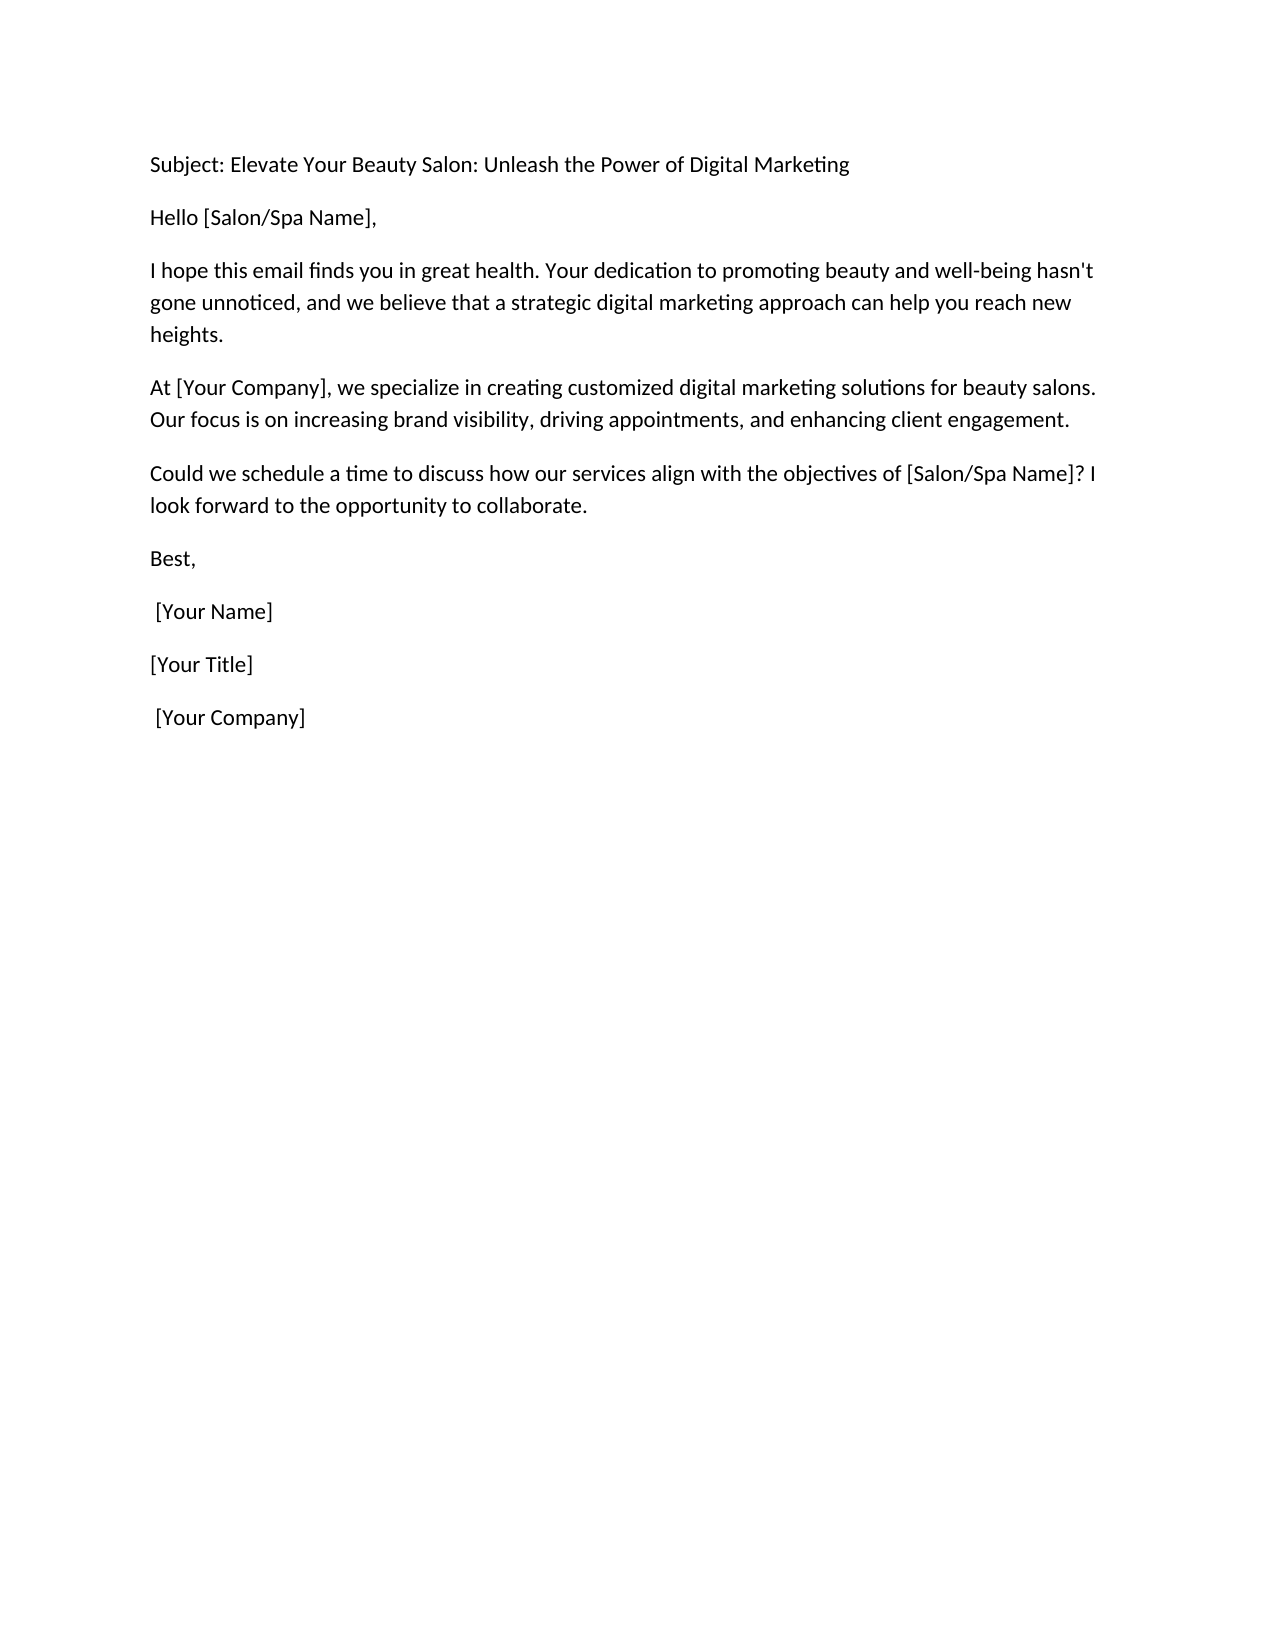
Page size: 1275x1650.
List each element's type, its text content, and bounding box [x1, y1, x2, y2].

text [Your Title] [150, 650, 1125, 678]
text [Your Company] [150, 703, 1125, 731]
text Best, [150, 544, 1125, 572]
text [Your Name] [150, 597, 1125, 625]
text Hello [Salon/Spa Name], [150, 203, 1125, 231]
text At [Your Company], we specialize in creating customized digital marketing solutions for beauty salons. Our focus is on increasing brand visibility, driving appointments, and enhancing client engagement. [150, 373, 1125, 434]
text Subject: Elevate Your Beauty Salon: Unleash the Power of Digital Marketing [150, 150, 1125, 178]
text I hope this email finds you in great health. Your dedication to promoting beauty and well-being hasn't gone unnoticed, and we believe that a strategic digital marketing approach can help you reach new heights. [150, 256, 1125, 348]
text Could we schedule a time to discuss how our services align with the objectives of [Salon/Spa Name]? I look forward to the opportunity to collaborate. [150, 459, 1125, 519]
